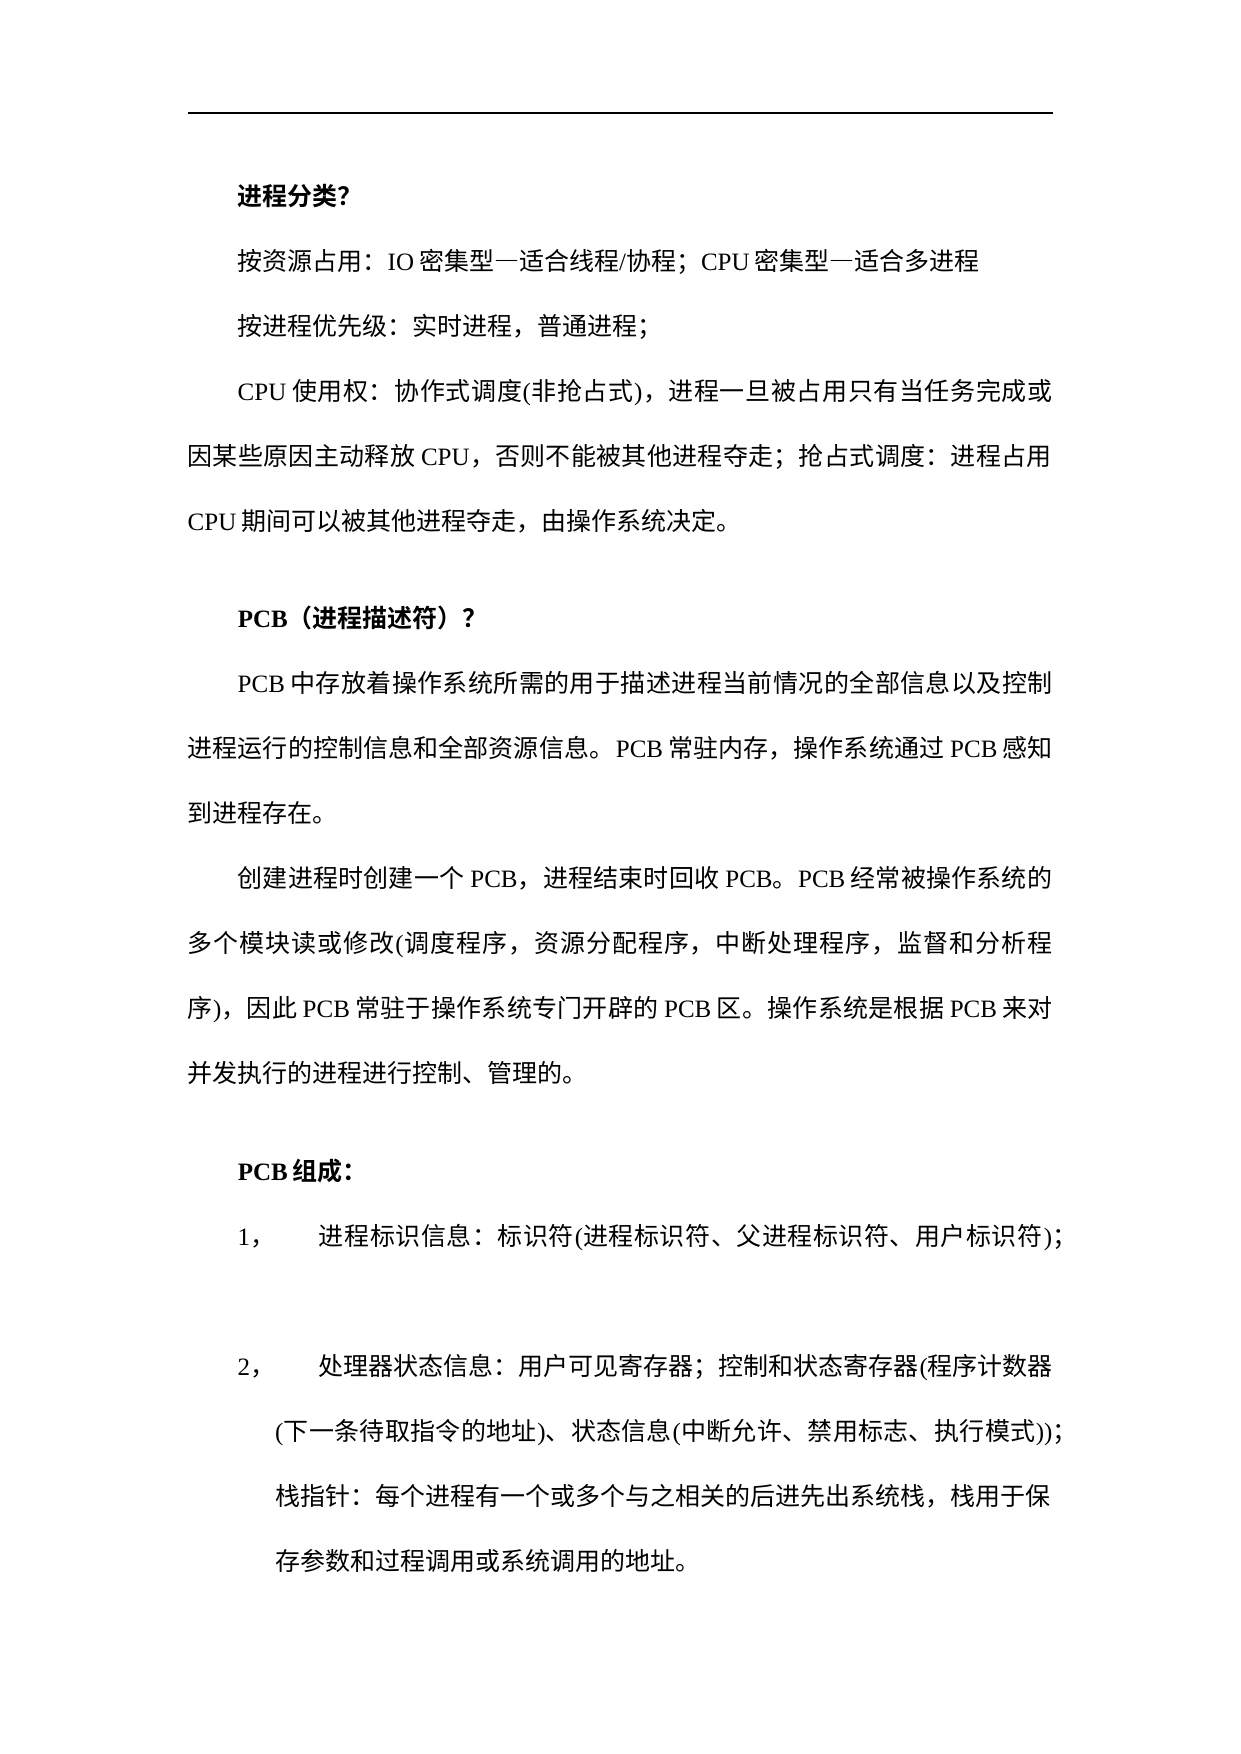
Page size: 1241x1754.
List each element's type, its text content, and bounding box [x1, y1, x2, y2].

text PCB中存放着操作系统所需的用于描述进程当前情况的全部信息以及控制进程运行的控制信息和全部资源信息。PCB常驻内存，操作系统通过PCB感知到进程存在。 [187, 649, 1053, 844]
text 按进程优先级：实时进程，普通进程； [187, 292, 1053, 357]
text 按资源占用：IO密集型—适合线程/协程；CPU密集型—适合多进程 [187, 227, 1053, 292]
list 进程标识信息：标识符(进程标识符、父进程标识符、用户标识符)； [237, 1202, 1053, 1332]
text 进程分类？ [187, 162, 1053, 227]
text PCB组成： [187, 1137, 1053, 1202]
text PCB（进程描述符）？ [187, 584, 1053, 649]
text CPU使用权：协作式调度(非抢占式)，进程一旦被占用只有当任务完成或因某些原因主动释放CPU，否则不能被其他进程夺走；抢占式调度：进程占用CPU期间可以被其他进程夺走，由操作系统决定。 [187, 357, 1053, 552]
list 处理器状态信息：用户可见寄存器；控制和状态寄存器(程序计数器(下一条待取指令的地址)、状态信息(中断允许、禁用标志、执行模式))；栈指针：每个进程有一个或多个与之相关的后进先出系统栈，栈用于保存参数和过程调用或系统调用的地址。 [237, 1332, 1053, 1592]
text 创建进程时创建一个PCB，进程结束时回收PCB。PCB经常被操作系统的多个模块读或修改(调度程序，资源分配程序，中断处理程序，监督和分析程序)，因此PCB常驻于操作系统专门开辟的PCB区。操作系统是根据PCB来对并发执行的进程进行控制、管理的。 [187, 844, 1053, 1104]
